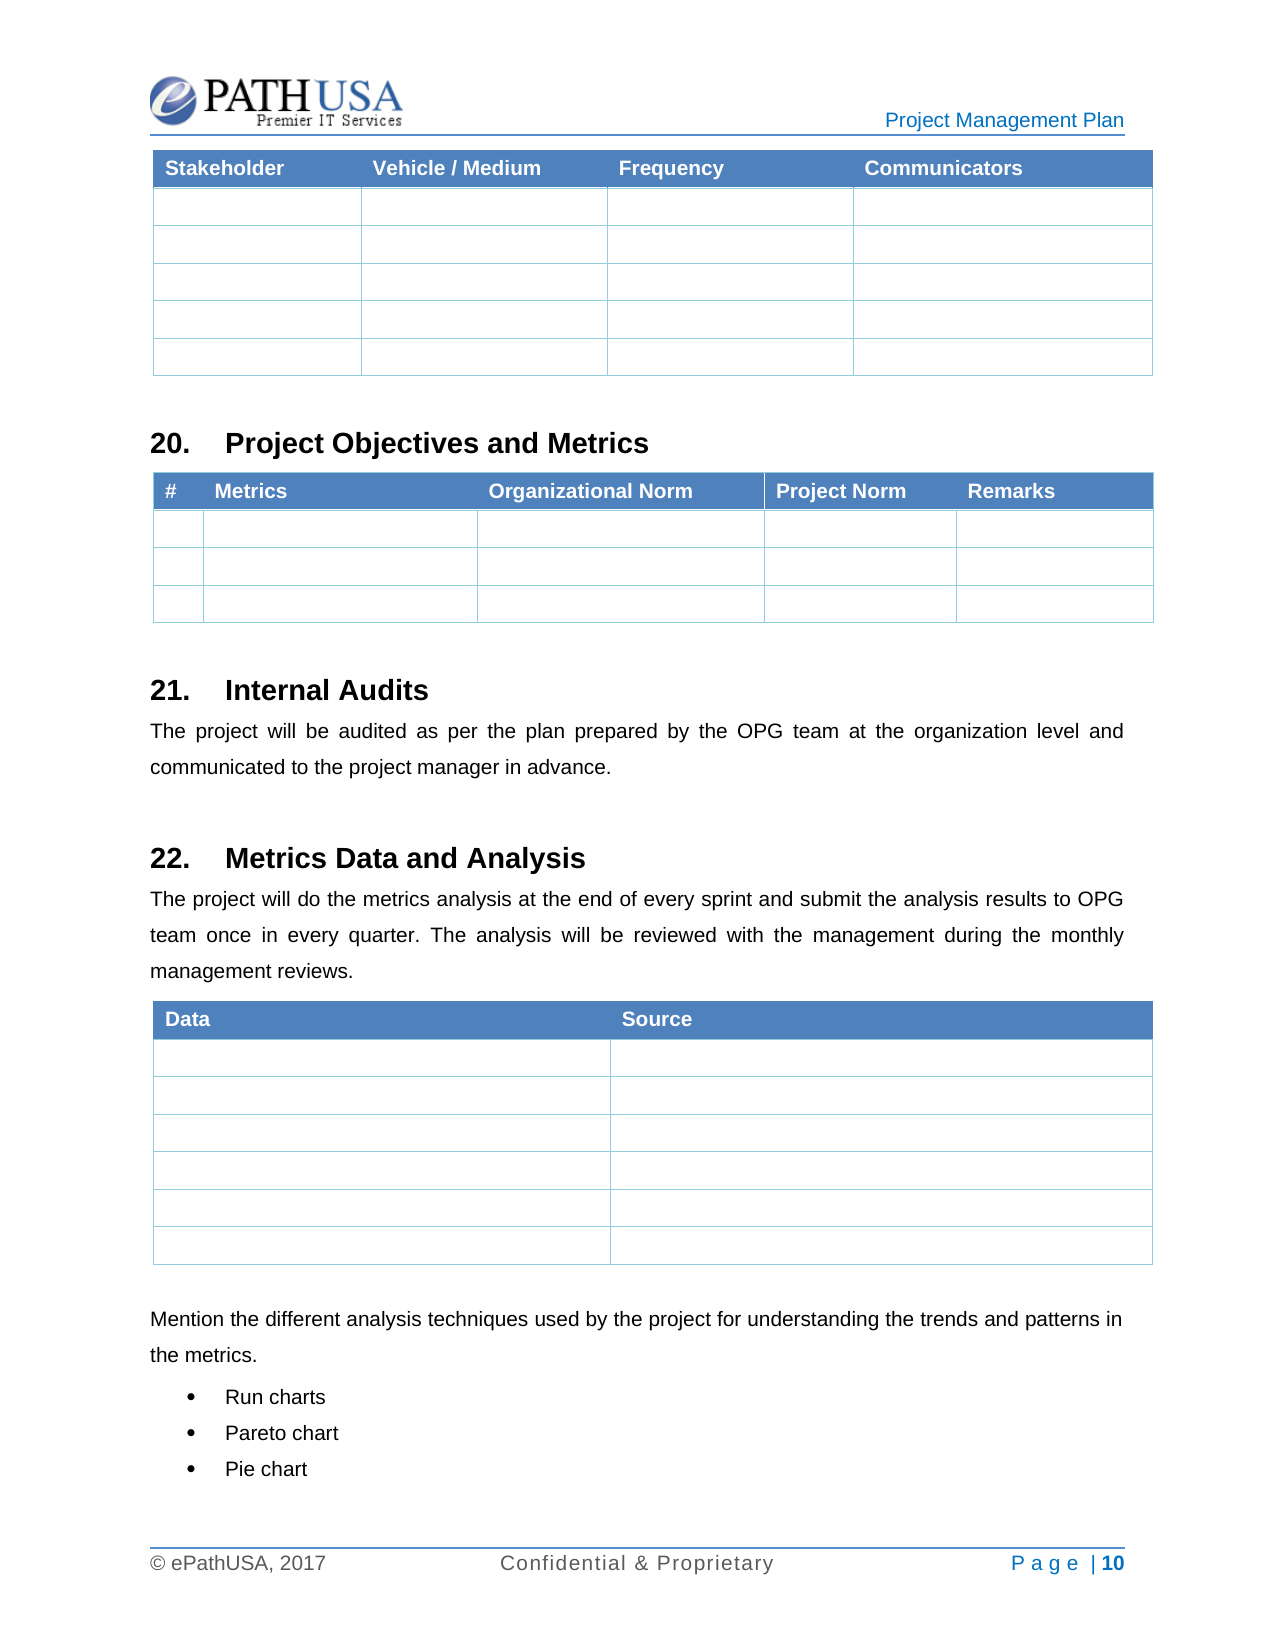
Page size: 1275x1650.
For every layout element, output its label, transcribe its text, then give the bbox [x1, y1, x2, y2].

table_cell [611, 1115, 1152, 1151]
table_cell [204, 586, 477, 622]
picture [150, 75, 405, 128]
table_cell [154, 1115, 610, 1151]
table_cell [154, 1227, 610, 1264]
table_cell [611, 1227, 1152, 1264]
table_cell [154, 264, 361, 300]
table_cell [478, 548, 764, 584]
table_cell [611, 1077, 1152, 1114]
table_cell [154, 1152, 610, 1189]
table_cell [611, 1152, 1152, 1189]
table_cell [854, 189, 1152, 225]
table_header Stakeholder [154, 151, 361, 187]
table_header Data [154, 1002, 610, 1039]
table_cell [957, 586, 1153, 622]
subtitle Project Objectives and Metrics [150, 426, 1125, 459]
list Run charts [187, 1385, 1125, 1409]
table_cell [957, 548, 1153, 584]
table_cell [608, 301, 853, 337]
table_cell [608, 264, 853, 300]
text Mention the different analysis techniques used by the project for understanding the trends and patterns in the metrics. [150, 1307, 1125, 1367]
table_cell [154, 1190, 610, 1226]
table_cell [154, 301, 361, 337]
table_cell [611, 1040, 1152, 1076]
table_header Metrics [203, 473, 477, 509]
list Pie chart [187, 1457, 1125, 1481]
table_cell [204, 548, 477, 584]
table_cell [362, 264, 607, 300]
table_header Vehicle / Medium [362, 151, 607, 187]
table_cell [362, 226, 607, 262]
table_header Frequency [608, 151, 853, 187]
subtitle Internal Audits [150, 673, 1125, 707]
table_cell [362, 301, 607, 337]
table_cell [154, 226, 361, 262]
table_cell [154, 586, 203, 622]
table_cell [204, 511, 477, 547]
text The project will do the metrics analysis at the end of every sprint and submit the analysis results to OPG team once in every quarter. The analysis will be reviewed with the management during the monthly management reviews. [150, 887, 1125, 983]
table_cell [154, 339, 361, 375]
table_header Organizational Norm [477, 473, 764, 509]
table_cell [154, 548, 203, 584]
table_cell [154, 1077, 610, 1114]
table_cell [154, 511, 203, 547]
text The project will be audited as per the plan prepared by the OPG team at the organization level and communicated to the project manager in advance. [150, 719, 1125, 779]
subtitle Metrics Data and Analysis [150, 841, 1125, 874]
table_cell [478, 586, 764, 622]
table_cell [608, 226, 853, 262]
table_header Source [611, 1002, 1152, 1039]
table_header # [154, 473, 203, 509]
table_cell [854, 226, 1152, 262]
table_cell [611, 1190, 1152, 1226]
table_cell [608, 189, 853, 225]
table_cell [608, 339, 853, 375]
table_cell [478, 511, 764, 547]
table_cell [765, 511, 956, 547]
table_cell [957, 511, 1153, 547]
table_cell [154, 1040, 610, 1076]
table_cell [362, 189, 607, 225]
table_cell [362, 339, 607, 375]
table_cell [854, 301, 1152, 337]
table_cell [765, 586, 956, 622]
table_cell [854, 264, 1152, 300]
table_cell [765, 548, 956, 584]
list Pareto chart [187, 1421, 1125, 1445]
table_header Remarks [956, 473, 1153, 509]
table_cell [854, 339, 1152, 375]
table_header Communicators [854, 151, 1152, 187]
table_cell [154, 189, 361, 225]
table_header Project Norm [765, 473, 956, 509]
